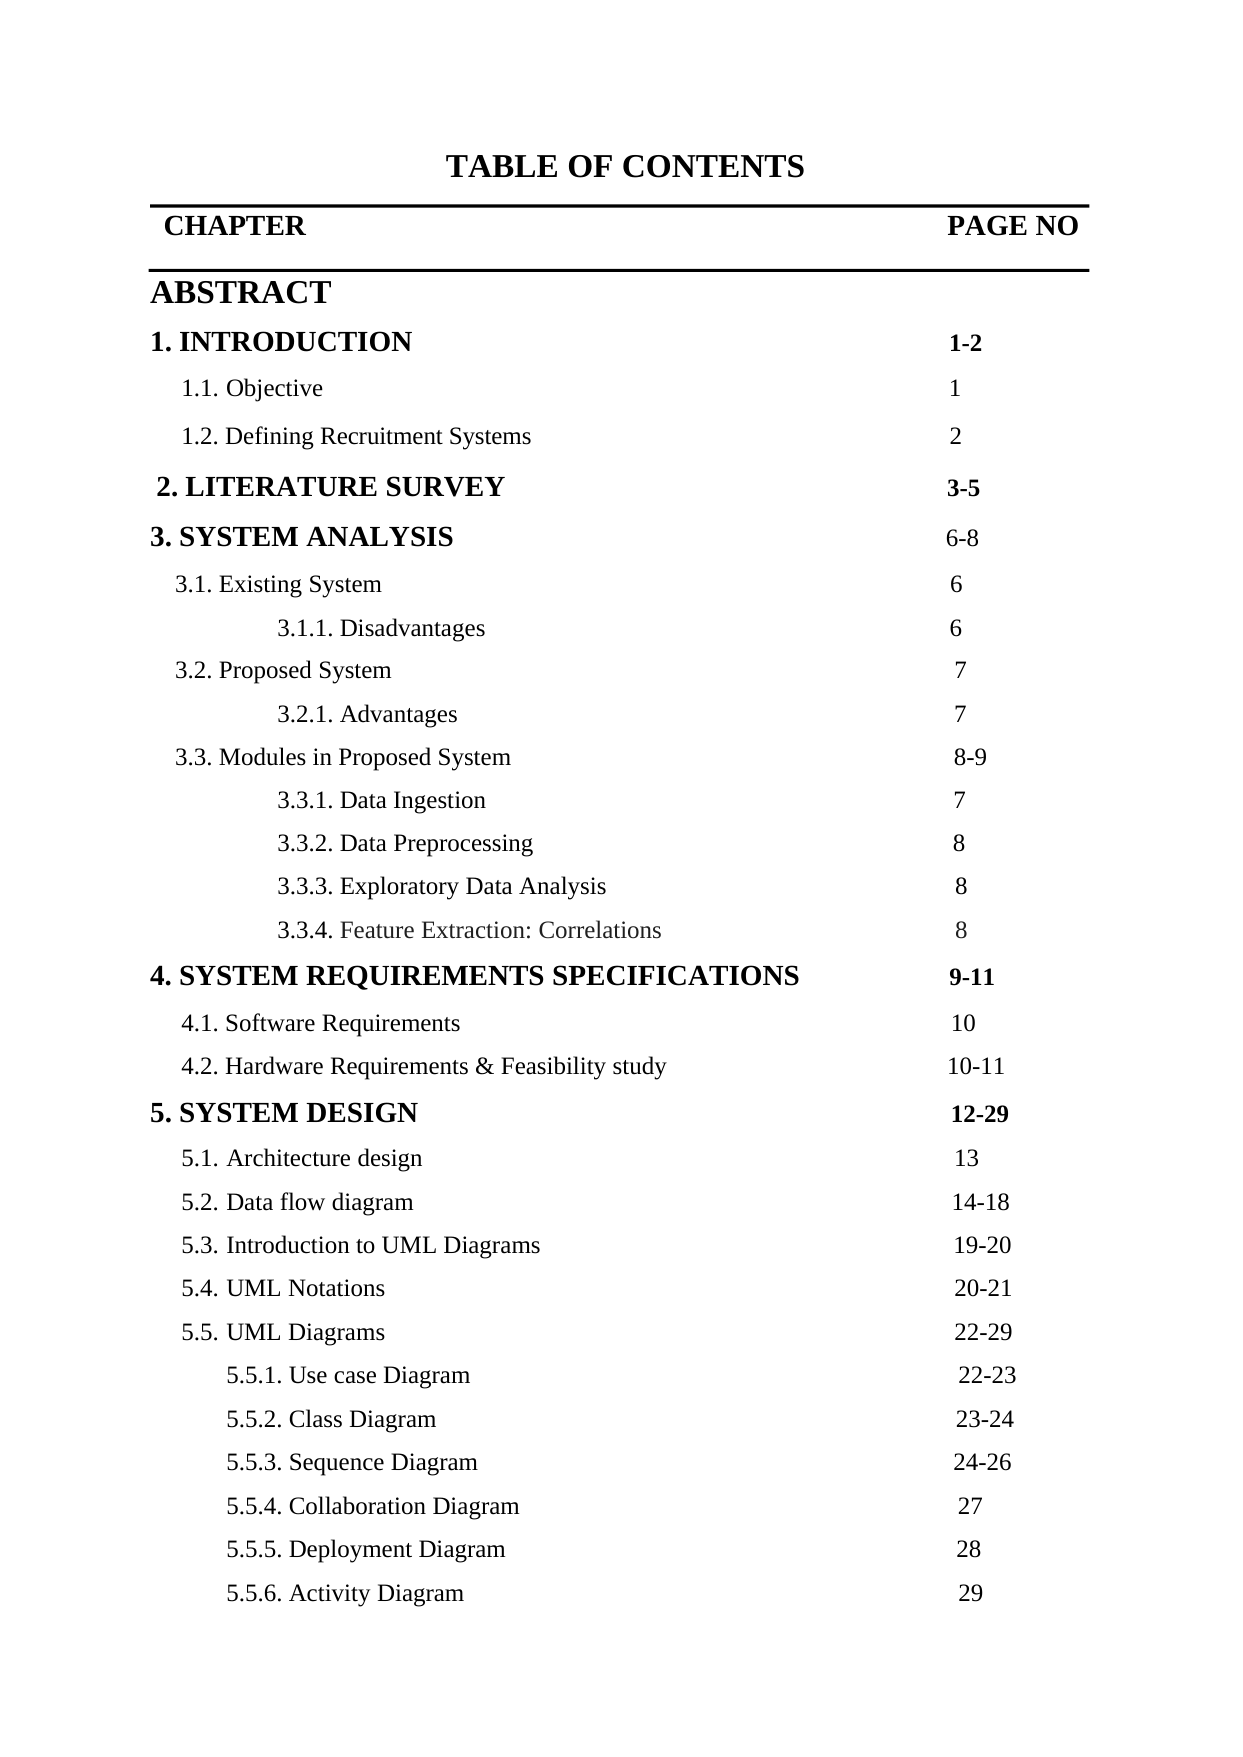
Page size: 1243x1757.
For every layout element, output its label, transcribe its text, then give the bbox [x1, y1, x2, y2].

text CHAPTER PAGE NO [108, 200, 1134, 241]
subtitle TABLE OF CONTENTS [138, 147, 1112, 185]
subtitle ABSTRACT [150, 265, 1182, 310]
